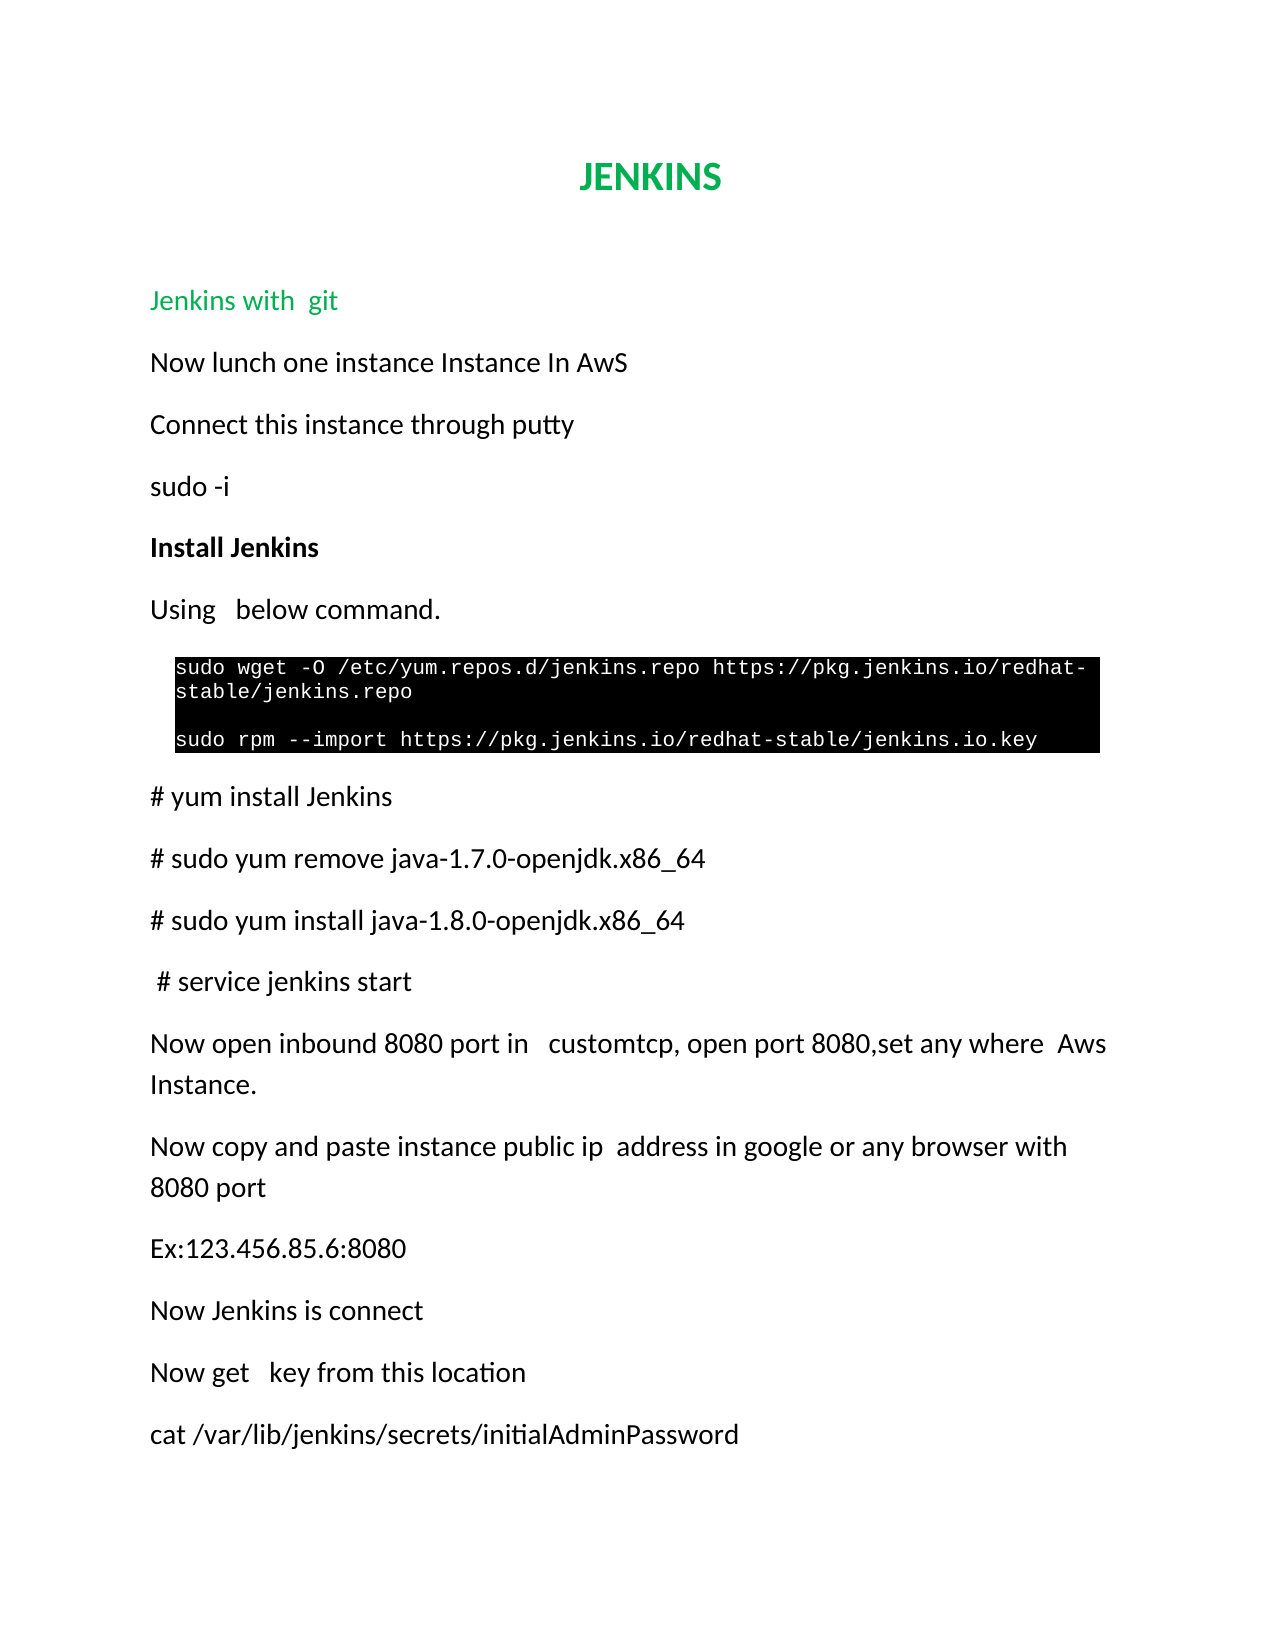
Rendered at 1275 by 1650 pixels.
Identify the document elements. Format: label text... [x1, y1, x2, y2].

text Jenkins with git [150, 282, 1125, 318]
text # yum install Jenkins [150, 778, 1125, 814]
text Using below command. [150, 591, 1125, 627]
text sudo -i [150, 468, 1125, 503]
text Now get key from this location [150, 1354, 1125, 1390]
text Now Jenkins is connect [150, 1292, 1125, 1328]
text cat /var/lib/jenkins/secrets/initialAdminPassword [150, 1416, 1125, 1451]
text # sudo yum remove java-1.7.0-openjdk.x86_64 [150, 840, 1125, 875]
text Now copy and paste instance public ip address in google or any browser with 8080 port [150, 1128, 1125, 1204]
text Now lunch one instance Instance In AwS [150, 344, 1125, 380]
text Now open inbound 8080 port in customtcp, open port 8080,set any where Aws Instance. [150, 1025, 1125, 1102]
text # service jenkins start [150, 963, 1125, 999]
text Ex:123.456.85.6:8080 [150, 1231, 1125, 1266]
text sudo wget -O /etc/yum.repos.d/jenkins.repo https://pkg.jenkins.io/redhat-stable/jenkins.repo [175, 657, 1100, 704]
text # sudo yum install java-1.8.0-openjdk.x86_64 [150, 902, 1125, 937]
text Install Jenkins [150, 529, 1125, 565]
text sudo rpm --import https://pkg.jenkins.io/redhat-stable/jenkins.io.key [175, 729, 1100, 753]
text JENKINS [150, 150, 1125, 201]
text Connect this instance through putty [150, 406, 1125, 441]
